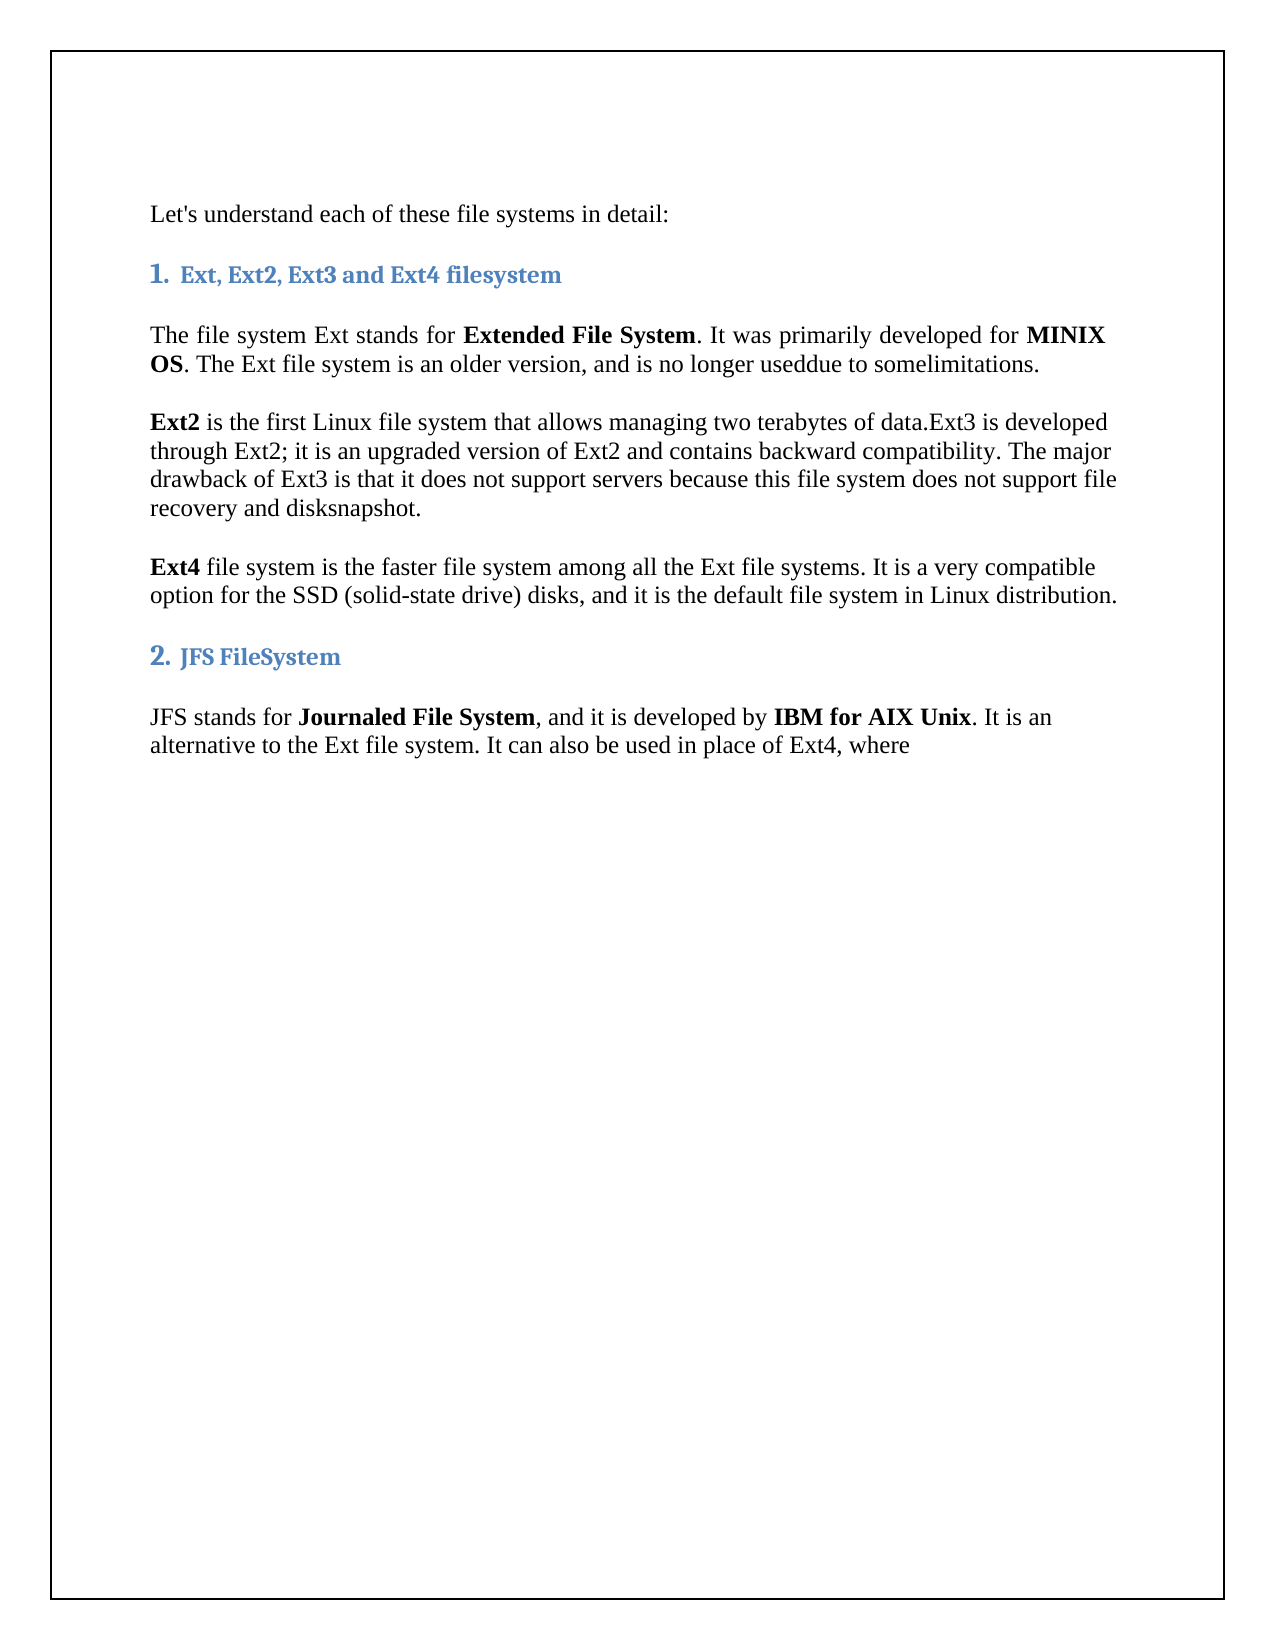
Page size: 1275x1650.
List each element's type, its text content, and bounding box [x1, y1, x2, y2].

list Ext, Ext2, Ext3 and Ext4 filesystem [150, 257, 1177, 291]
text The file system Ext stands for Extended File System. It was primarily developed for MINIX OS. The Ext file system is an older version, and is no longer useddue to somelimitations. [150, 320, 1105, 378]
text Ext2 is the first Linux file system that allows managing two terabytes of data.Ext3 is developed through Ext2; it is an upgraded version of Ext2 and contains backward compatibility. The major drawback of Ext3 is that it does not support servers because this file system does not support file recovery and disksnapshot. [150, 407, 1118, 522]
text Ext4 file system is the faster file system among all the Ext file systems. It is a very compatible option for the SSD (solid-state drive) disks, and it is the default file system in Linux distribution. [150, 552, 1125, 609]
list JFS FileSystem [150, 639, 1177, 672]
text Let's understand each of these file systems in detail: [150, 199, 1177, 227]
text JFS stands for Journaled File System, and it is developed by IBM for AIX Unix. It is an alternative to the Ext file system. It can also be used in place of Ext4, where [150, 702, 1126, 759]
